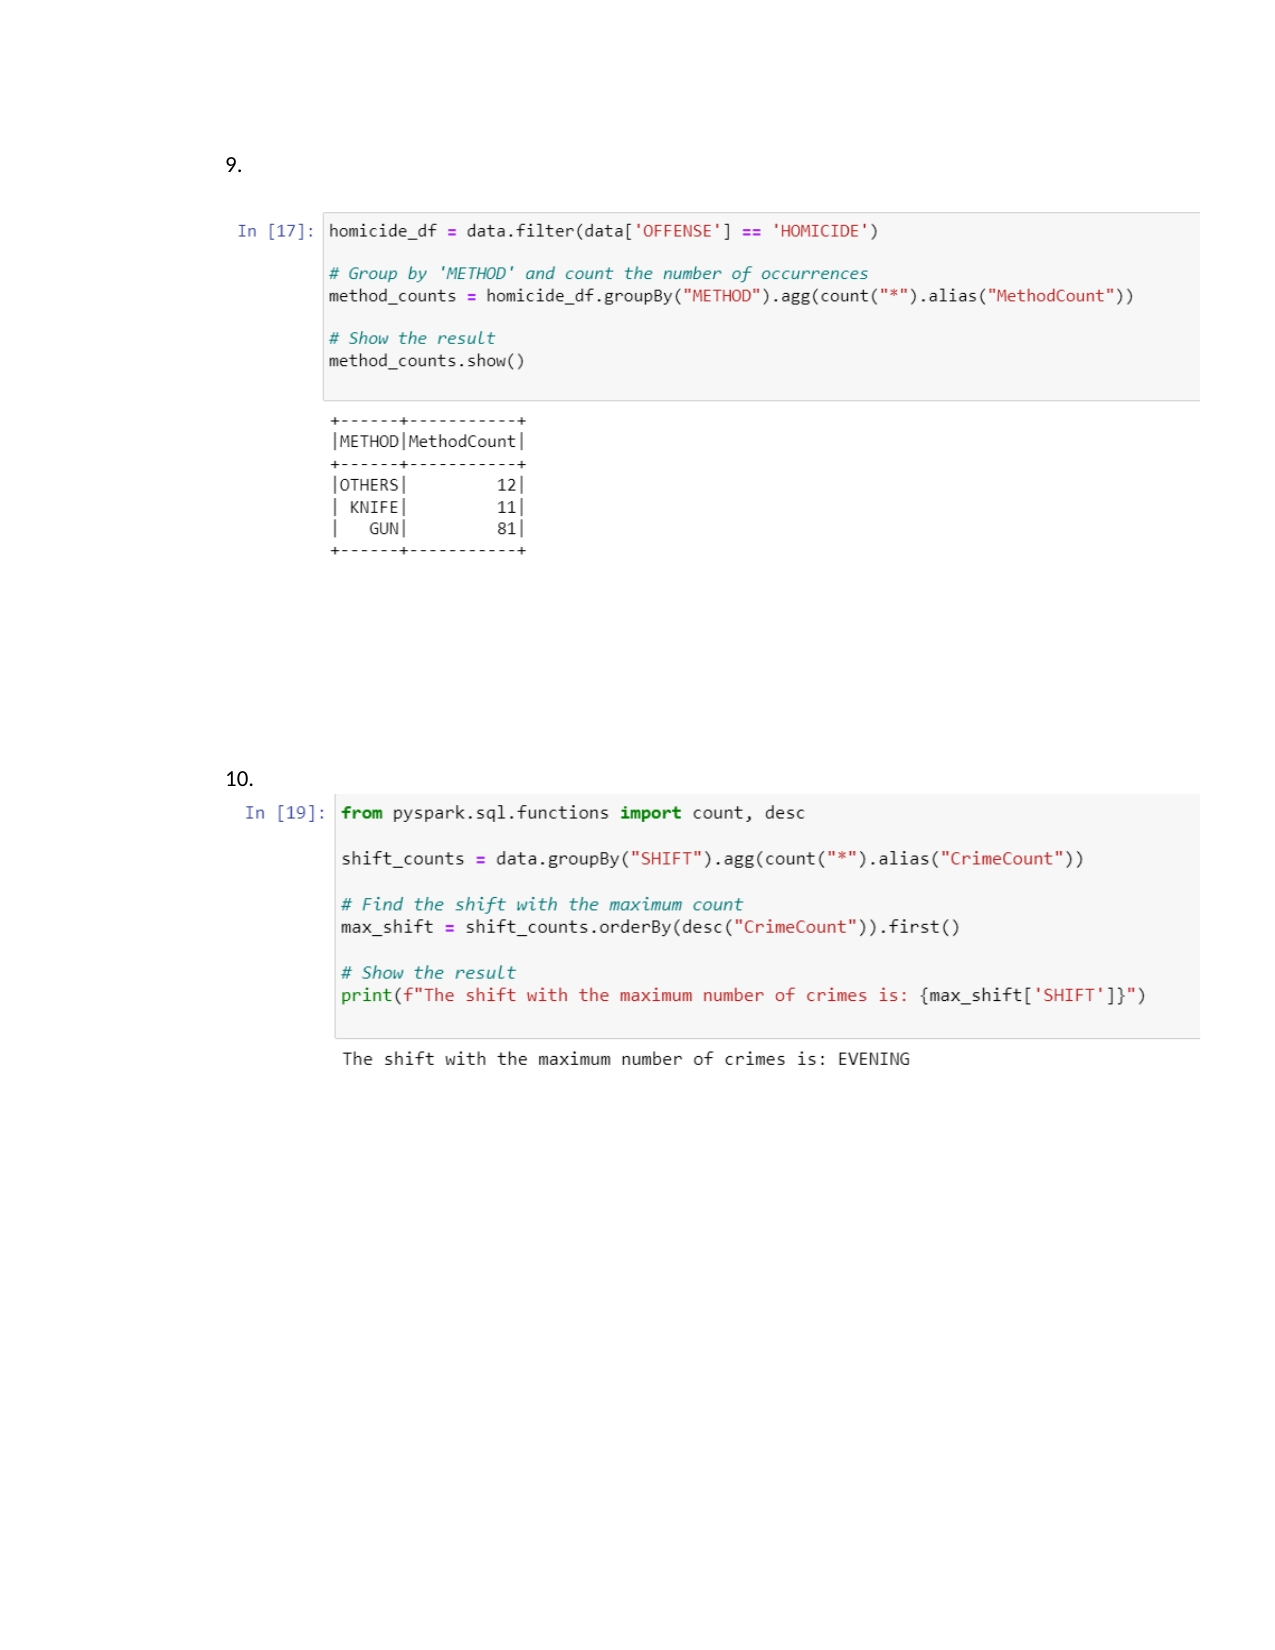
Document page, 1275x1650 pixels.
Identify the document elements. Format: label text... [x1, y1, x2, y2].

picture [225, 794, 1200, 1084]
picture [225, 210, 1200, 581]
list 10. [225, 764, 1125, 792]
list 9. [225, 150, 1125, 178]
